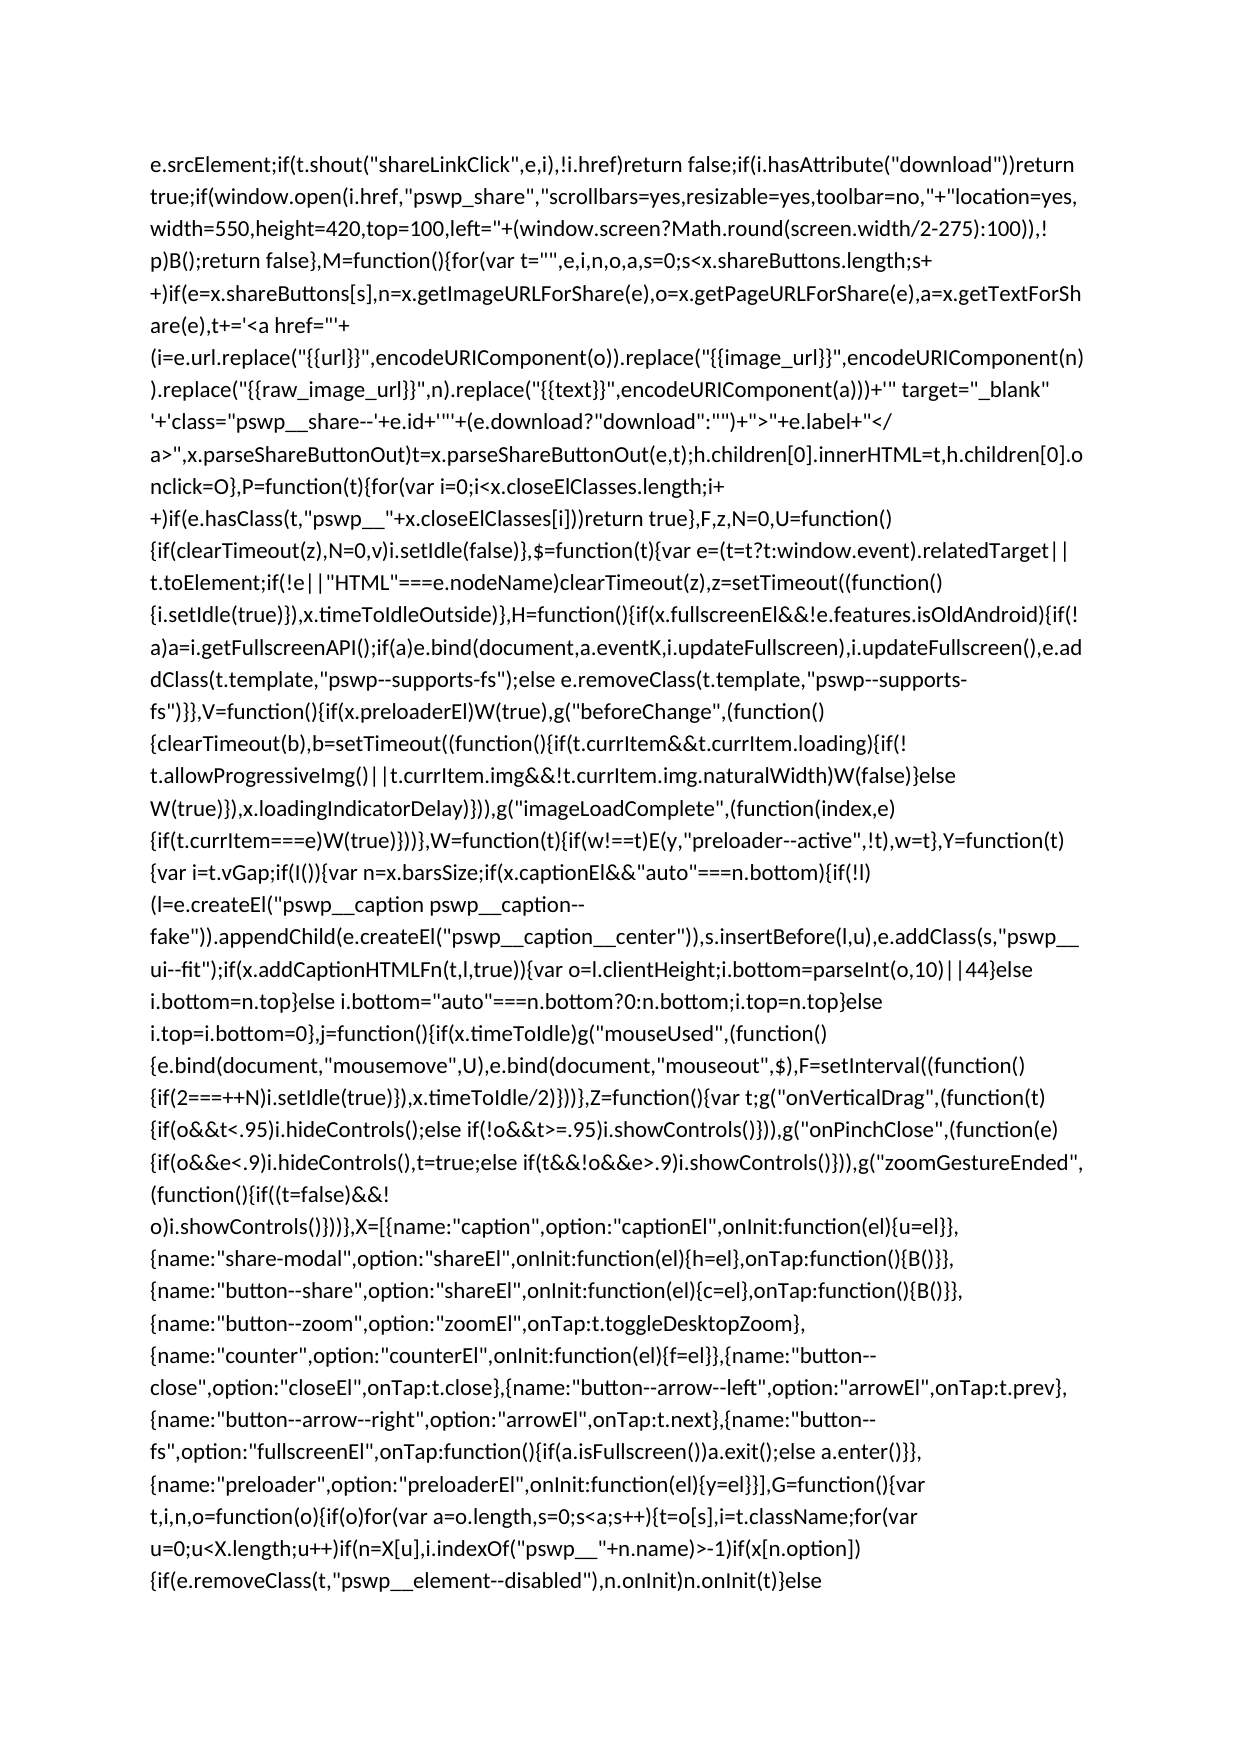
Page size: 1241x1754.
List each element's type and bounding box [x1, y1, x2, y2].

text [150, 150, 1090, 1594]
